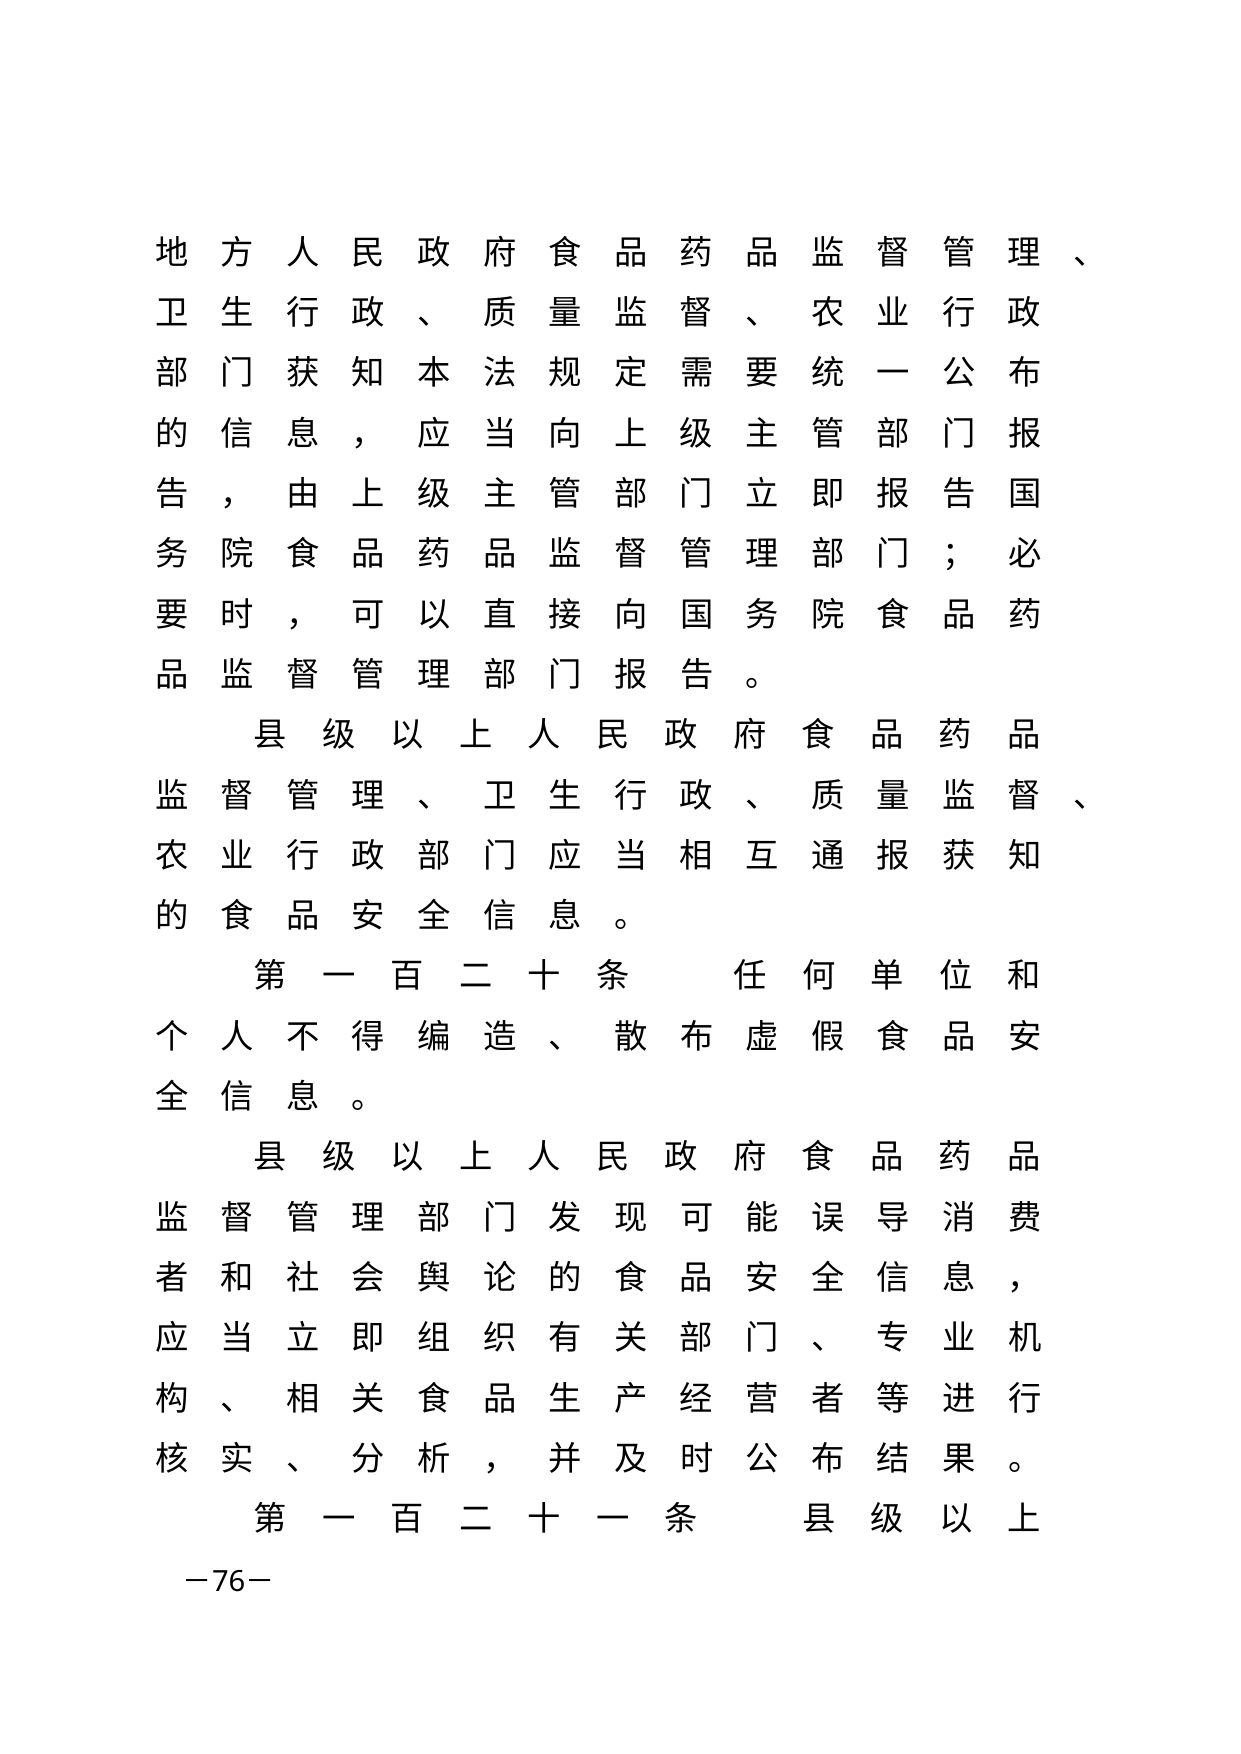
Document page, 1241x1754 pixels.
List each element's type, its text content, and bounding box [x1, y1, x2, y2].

text 县级以上人民政府食品药品监督管理、卫生行政、质量监督、农业行政部门应当相互通报获知的食品安全信息。 [155, 702, 1073, 943]
text 第一百二十一条 县级以上人民政府食品药品监督管理、质量监督等部门发现涉嫌食品安全犯罪的，应当按照有关规定及时将案件移送公安机关。对移送的案件，公安机关应当及时审查；认为有犯罪事实需要追究刑事责任的，应当立案侦查。 [155, 1486, 1073, 1546]
text 第一百一十九条 县级以上地方人民政府食品药品监督管理、卫生行政、质量监督、农业行政部门获知本法规定需要统一公布的信息，应当向上级主管部门报告，由上级主管部门立即报告国务院食品药品监督管理部门；必要时，可以直接向国务院食品药品监督管理部门报告。 [155, 219, 1073, 702]
text 县级以上人民政府食品药品监督管理部门发现可能误导消费者和社会舆论的食品安全信息，应当立即组织有关部门、专业机构、相关食品生产经营者等进行核实、分析，并及时公布结果。 [155, 1124, 1073, 1486]
text 第一百二十条 任何单位和个人不得编造、散布虚假食品安全信息。 [155, 943, 1073, 1124]
